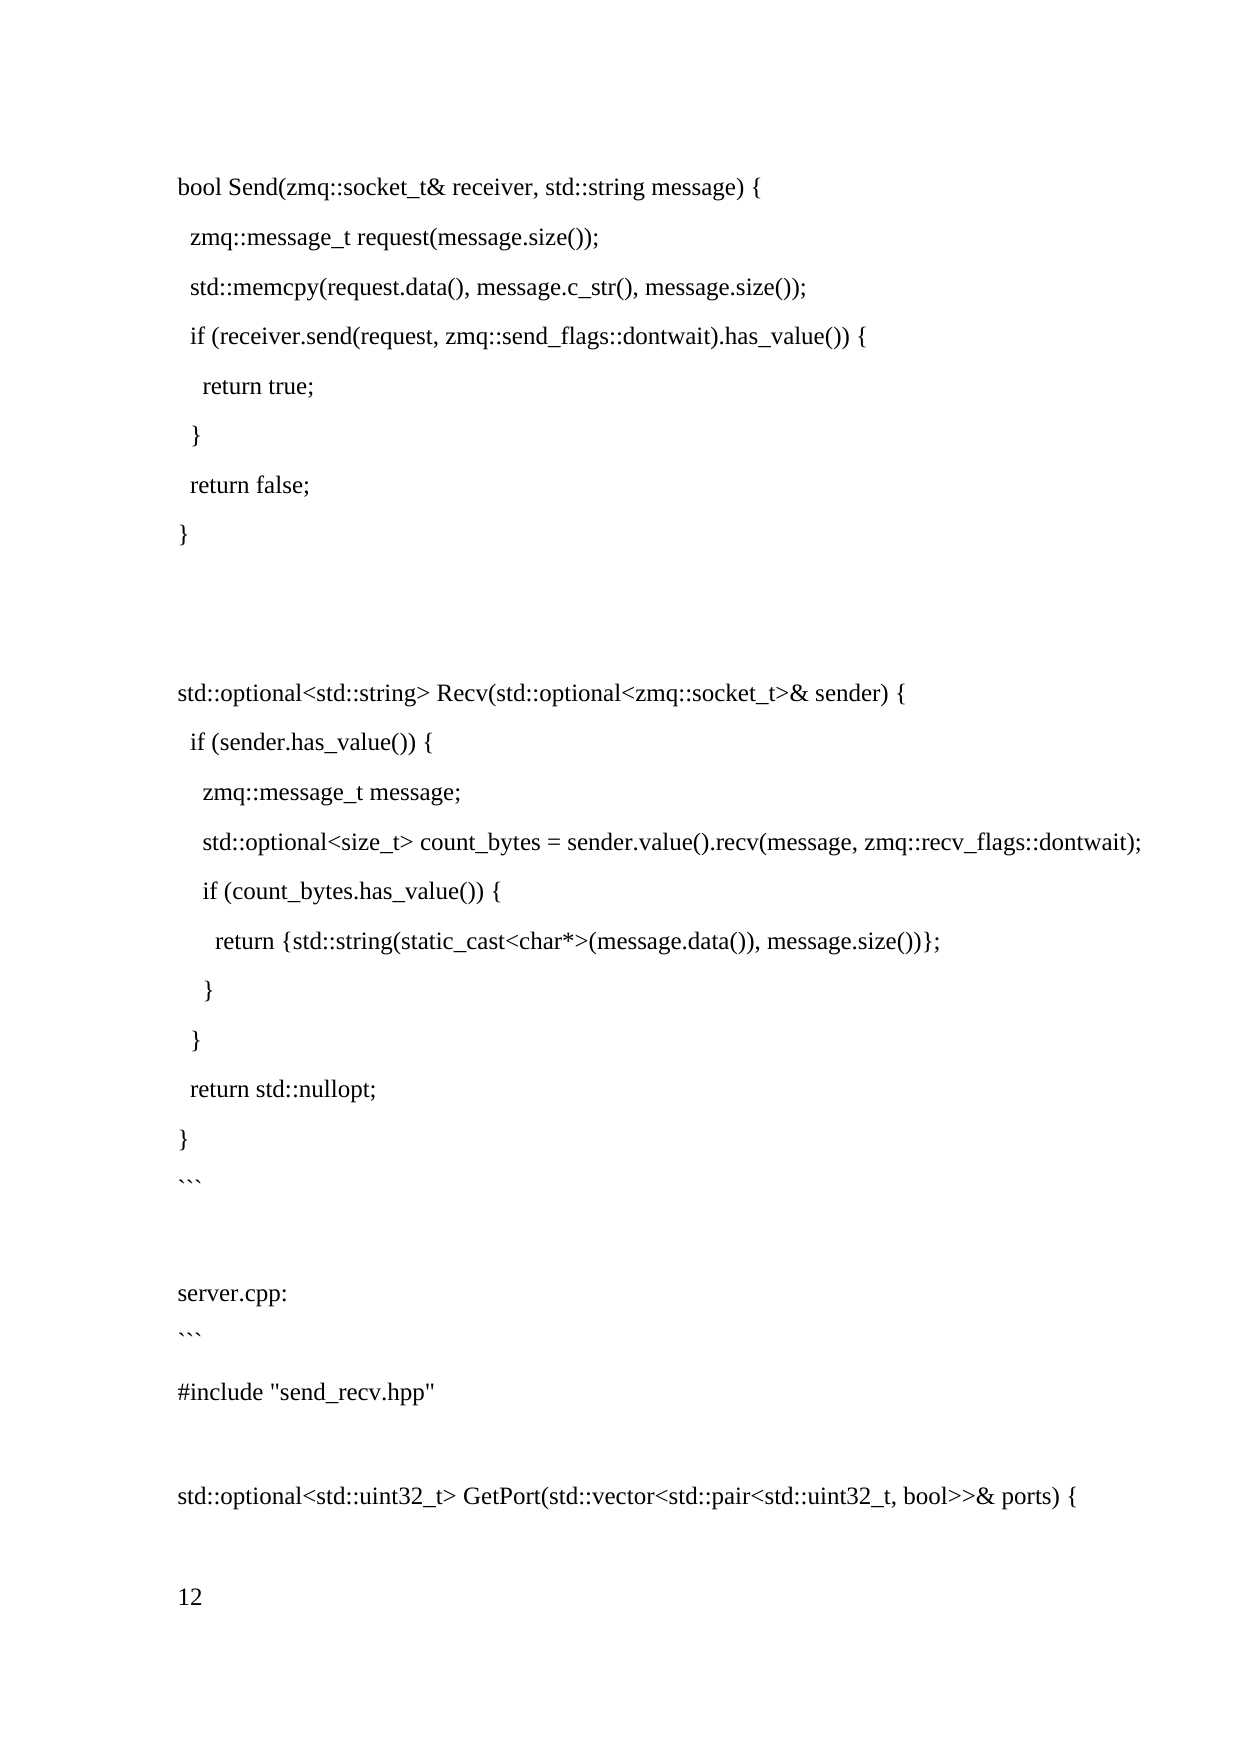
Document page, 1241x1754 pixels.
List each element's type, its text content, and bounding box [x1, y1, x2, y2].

text return false; [177, 470, 1152, 499]
text bool Send(zmq::socket_t& receiver, std::string message) { [177, 172, 1152, 201]
text } [177, 1025, 1152, 1054]
text std::optional<std::uint32_t> GetPort(std::vector<std::pair<std::uint32_t, bool>>& ports) { [177, 1481, 1152, 1509]
text return true; [177, 371, 1152, 399]
text std::optional<std::string> Recv(std::optional<zmq::socket_t>& sender) { [177, 678, 1152, 707]
text server.cpp: [177, 1278, 1152, 1306]
text } [177, 420, 1152, 449]
text std::optional<size_t> count_bytes = sender.value().recv(message, zmq::recv_flags::dontwait); [177, 827, 1152, 855]
text if (count_bytes.has_value()) { [177, 876, 1152, 905]
text } [177, 975, 1152, 1004]
text return {std::string(static_cast<char*>(message.data()), message.size())}; [177, 926, 1152, 954]
text } [177, 1124, 1152, 1153]
text zmq::message_t message; [177, 777, 1152, 806]
text return std::nullopt; [177, 1074, 1152, 1103]
text if (receiver.send(request, zmq::send_flags::dontwait).has_value()) { [177, 321, 1152, 350]
text if (sender.has_value()) { [177, 727, 1152, 756]
text zmq::message_t request(message.size()); [177, 222, 1152, 251]
text } [177, 519, 1152, 548]
text ``` [177, 1327, 1152, 1356]
text ``` [177, 1174, 1152, 1202]
text std::memcpy(request.data(), message.c_str(), message.size()); [177, 272, 1152, 300]
text #include "send_recv.hpp" [177, 1377, 1152, 1406]
